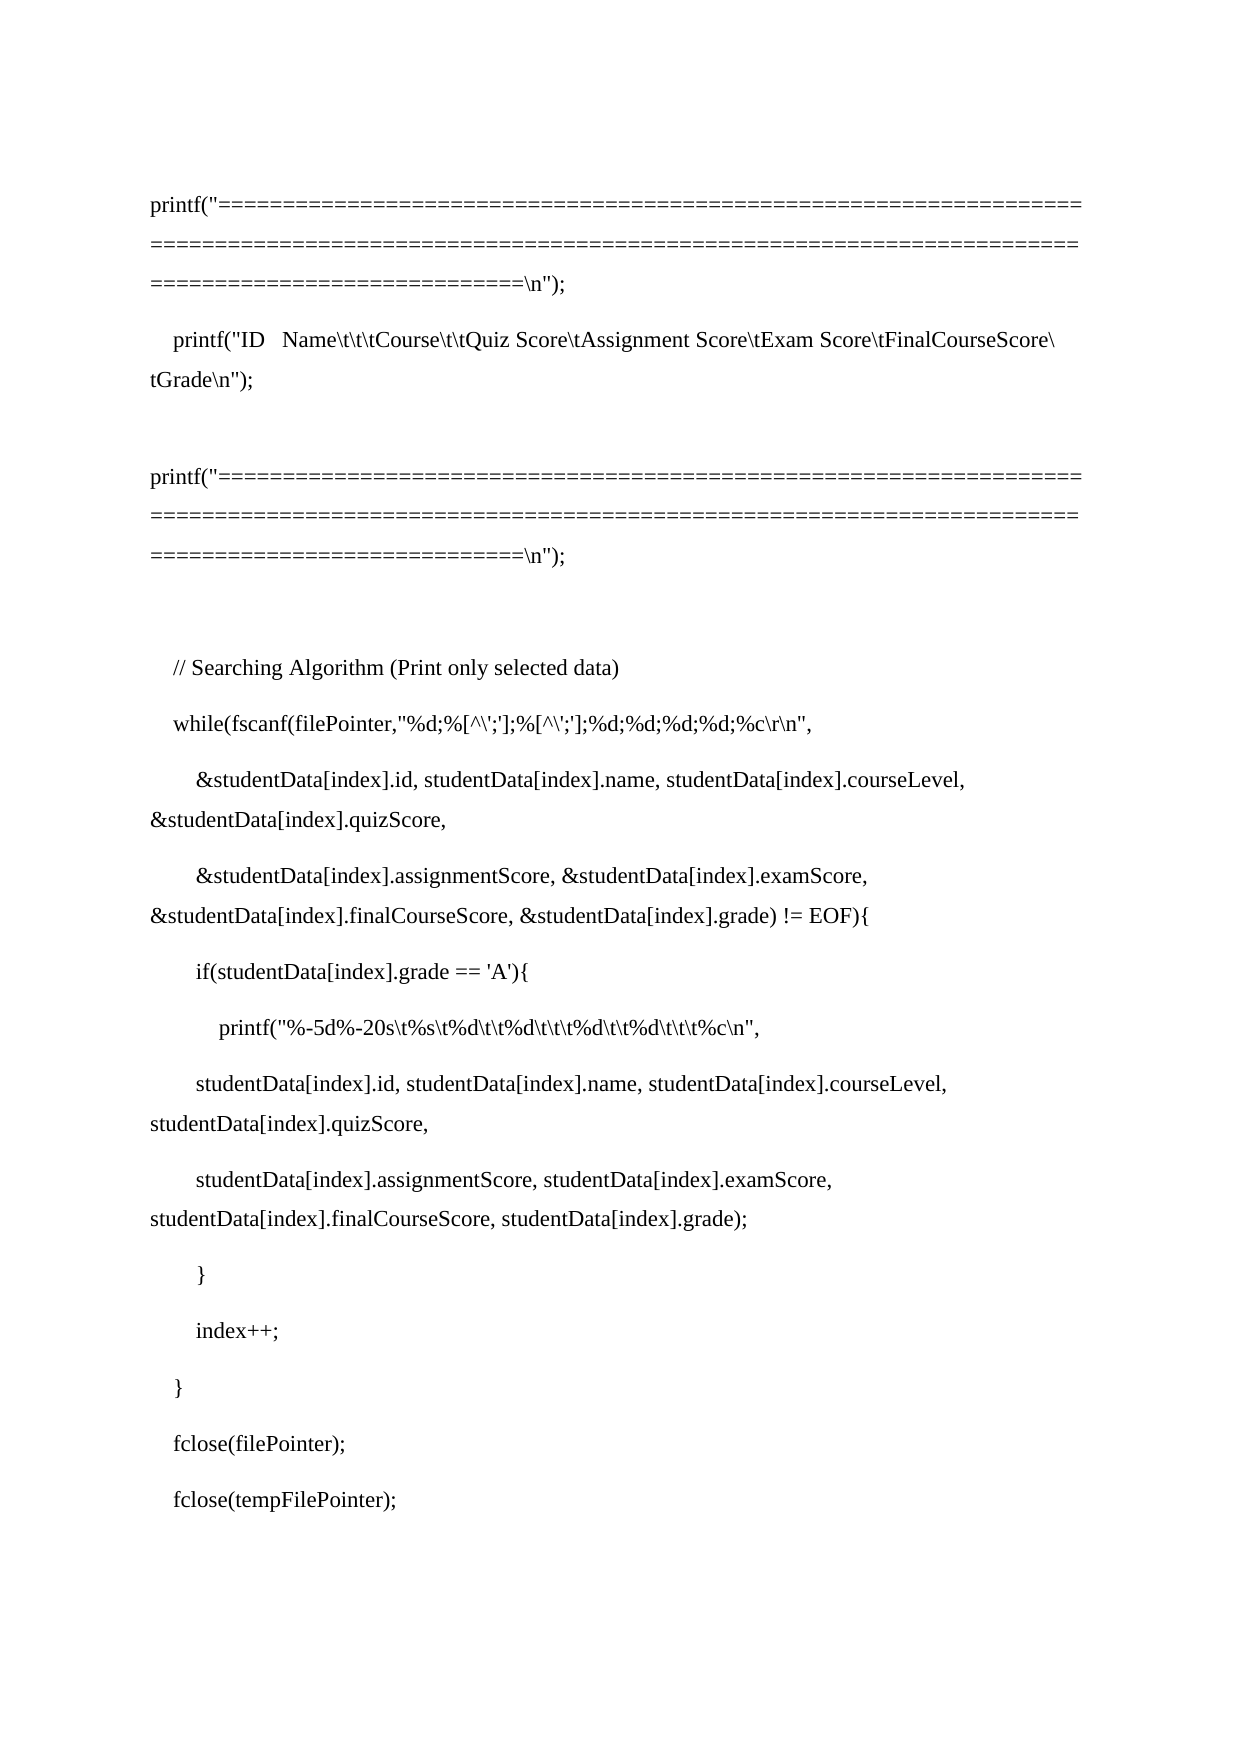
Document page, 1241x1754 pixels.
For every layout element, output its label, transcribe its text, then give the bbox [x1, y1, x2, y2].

text // Searching Algorithm (Print only selected data) [150, 654, 1090, 681]
text &studentData[index].id, studentData[index].name, studentData[index].courseLevel, &studentData[index].quizScore, [150, 767, 1090, 832]
text studentData[index].assignmentScore, studentData[index].examScore, studentData[index].finalCourseScore, studentData[index].grade); [150, 1166, 1090, 1232]
text &studentData[index].assignmentScore, &studentData[index].examScore, &studentData[index].finalCourseScore, &studentData[index].grade) != EOF){ [150, 862, 1090, 928]
text fclose(filePointer); [150, 1430, 1090, 1456]
text } [150, 1374, 1090, 1400]
text printf("%-5d%-20s\t%s\t%d\t\t%d\t\t\t%d\t\t%d\t\t\t%c\n", [150, 1014, 1090, 1040]
text printf("========================================================================================================================================================================\n"); [150, 150, 1090, 296]
text printf("ID Name\t\t\tCourse\t\tQuiz Score\tAssignment Score\tExam Score\tFinalCourseScore\tGrade\n"); [150, 326, 1090, 392]
text index++; [150, 1317, 1090, 1344]
text if(studentData[index].grade == 'A'){ [150, 958, 1090, 984]
text printf("========================================================================================================================================================================\n"); [150, 422, 1090, 568]
text fclose(tempFilePointer); [150, 1486, 1090, 1512]
text } [150, 1261, 1090, 1288]
text studentData[index].id, studentData[index].name, studentData[index].courseLevel, studentData[index].quizScore, [150, 1070, 1090, 1136]
text while(fscanf(filePointer,"%d;%[^\';'];%[^\';'];%d;%d;%d;%d;%c\r\n", [150, 710, 1090, 737]
